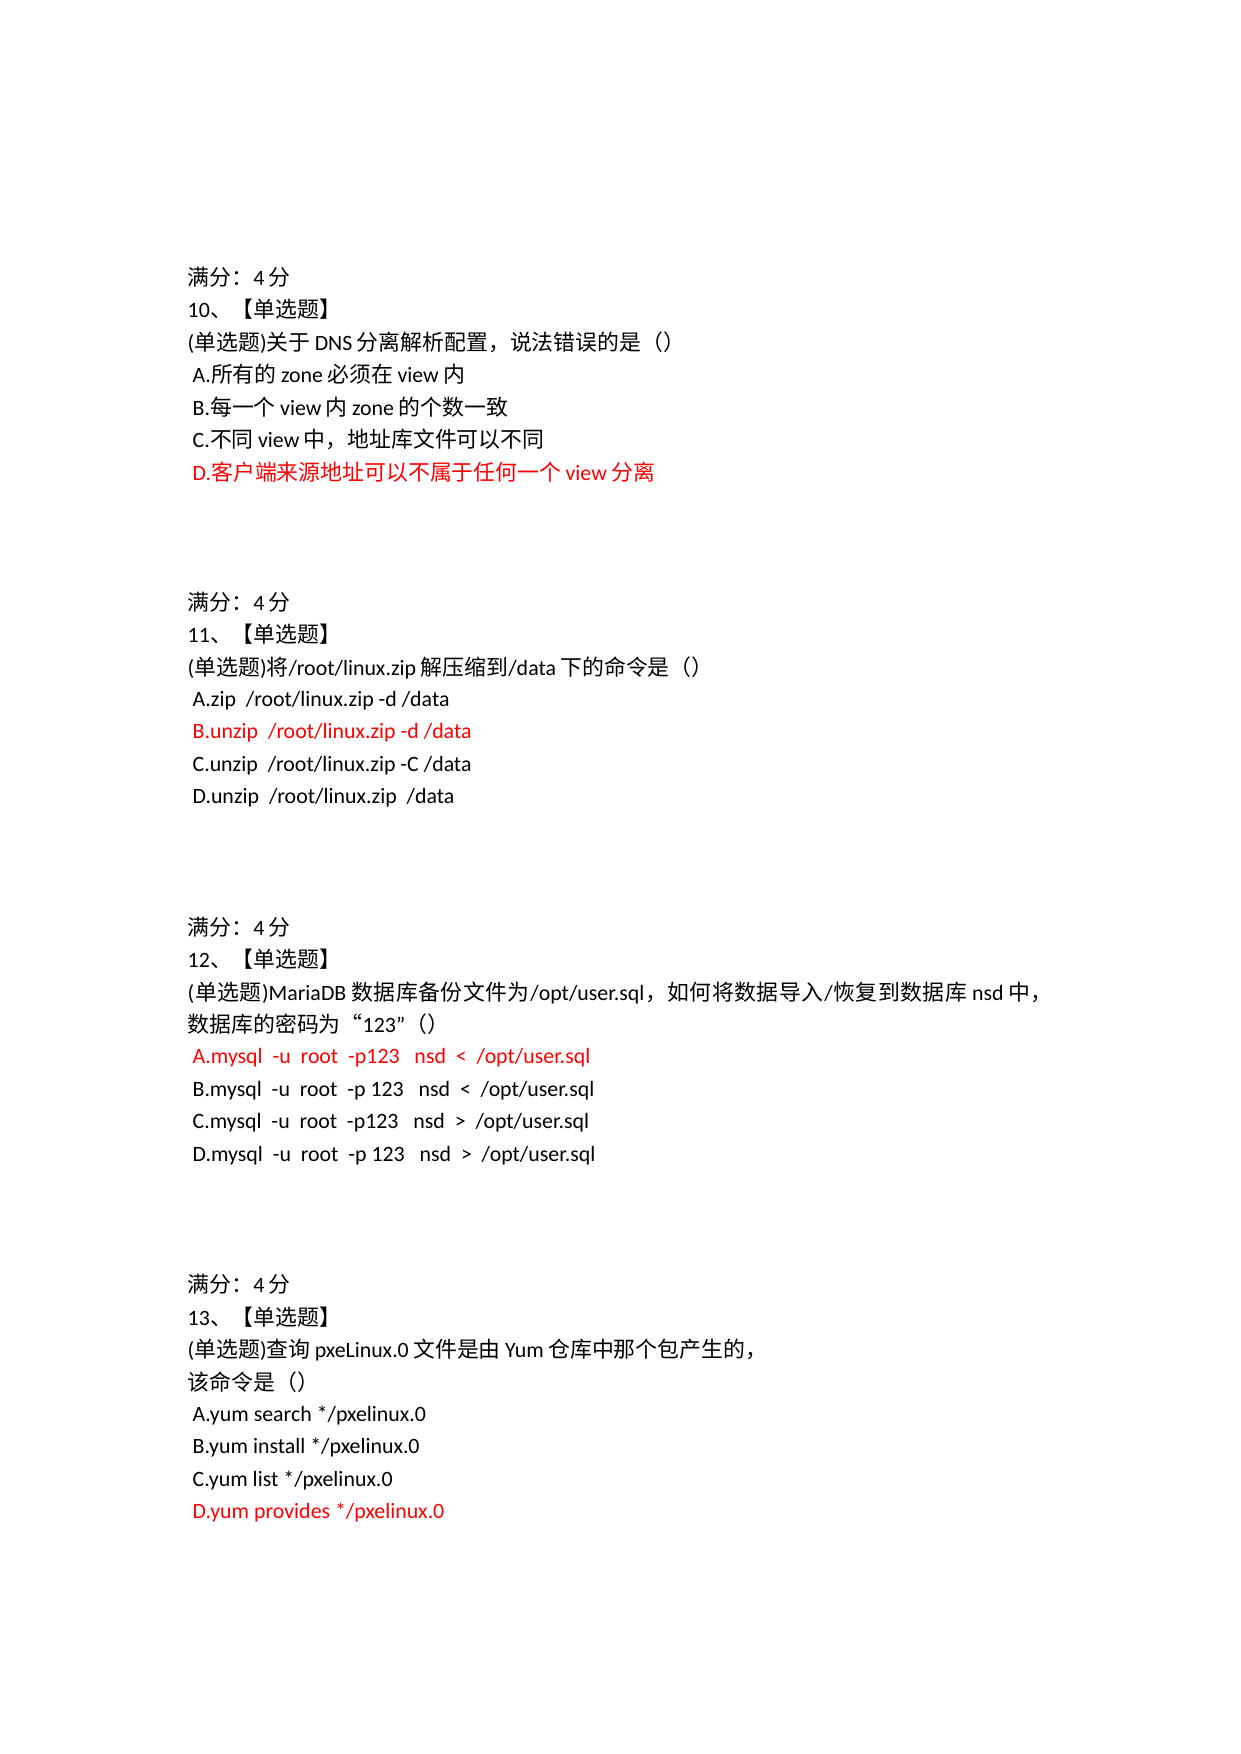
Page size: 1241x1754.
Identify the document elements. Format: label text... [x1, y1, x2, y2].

text 满分：4分 [187, 584, 1053, 617]
text C.yum list */pxelinux.0 [187, 1462, 1053, 1494]
text C.不同view中，地址库文件可以不同 [187, 422, 1053, 454]
text A.zip /root/linux.zip -d /data [187, 682, 1053, 714]
text A.yum search */pxelinux.0 [187, 1397, 1053, 1429]
text D.yum provides */pxelinux.0 [187, 1494, 1053, 1527]
text 满分：4分 [187, 259, 1053, 292]
text D.unzip /root/linux.zip /data [187, 779, 1053, 812]
text 13、【单选题】 [187, 1299, 1053, 1332]
text A.所有的zone必须在view内 [187, 357, 1053, 389]
text B.yum install */pxelinux.0 [187, 1429, 1053, 1462]
text B.每一个view内zone的个数一致 [187, 389, 1053, 422]
text (单选题)关于DNS分离解析配置，说法错误的是（） [187, 324, 1053, 357]
text (单选题)将/root/linux.zip解压缩到/data下的命令是（） [187, 649, 1053, 682]
text 满分：4分 [187, 1267, 1053, 1299]
text 11、【单选题】 [187, 617, 1053, 649]
text (单选题)MariaDB数据库备份文件为/opt/user.sql，如何将数据导入/恢复到数据库nsd中，数据库的密码为“123”（） [187, 974, 1053, 1039]
text B.mysql -u root -p 123 nsd < /opt/user.sql [187, 1072, 1053, 1104]
text C.unzip /root/linux.zip -C /data [187, 747, 1053, 779]
text C.mysql -u root -p123 nsd > /opt/user.sql [187, 1104, 1053, 1137]
text 10、【单选题】 [187, 292, 1053, 324]
text B.unzip /root/linux.zip -d /data [187, 714, 1053, 747]
text D.客户端来源地址可以不属于任何一个view分离 [187, 454, 1053, 487]
text A.mysql -u root -p123 nsd < /opt/user.sql [187, 1039, 1053, 1072]
text 满分：4分 [187, 909, 1053, 942]
text 该命令是（） [187, 1364, 1053, 1397]
text D.mysql -u root -p 123 nsd > /opt/user.sql [187, 1137, 1053, 1169]
text 12、【单选题】 [187, 942, 1053, 974]
text (单选题)查询pxeLinux.0文件是由Yum仓库中那个包产生的， [187, 1332, 1053, 1364]
